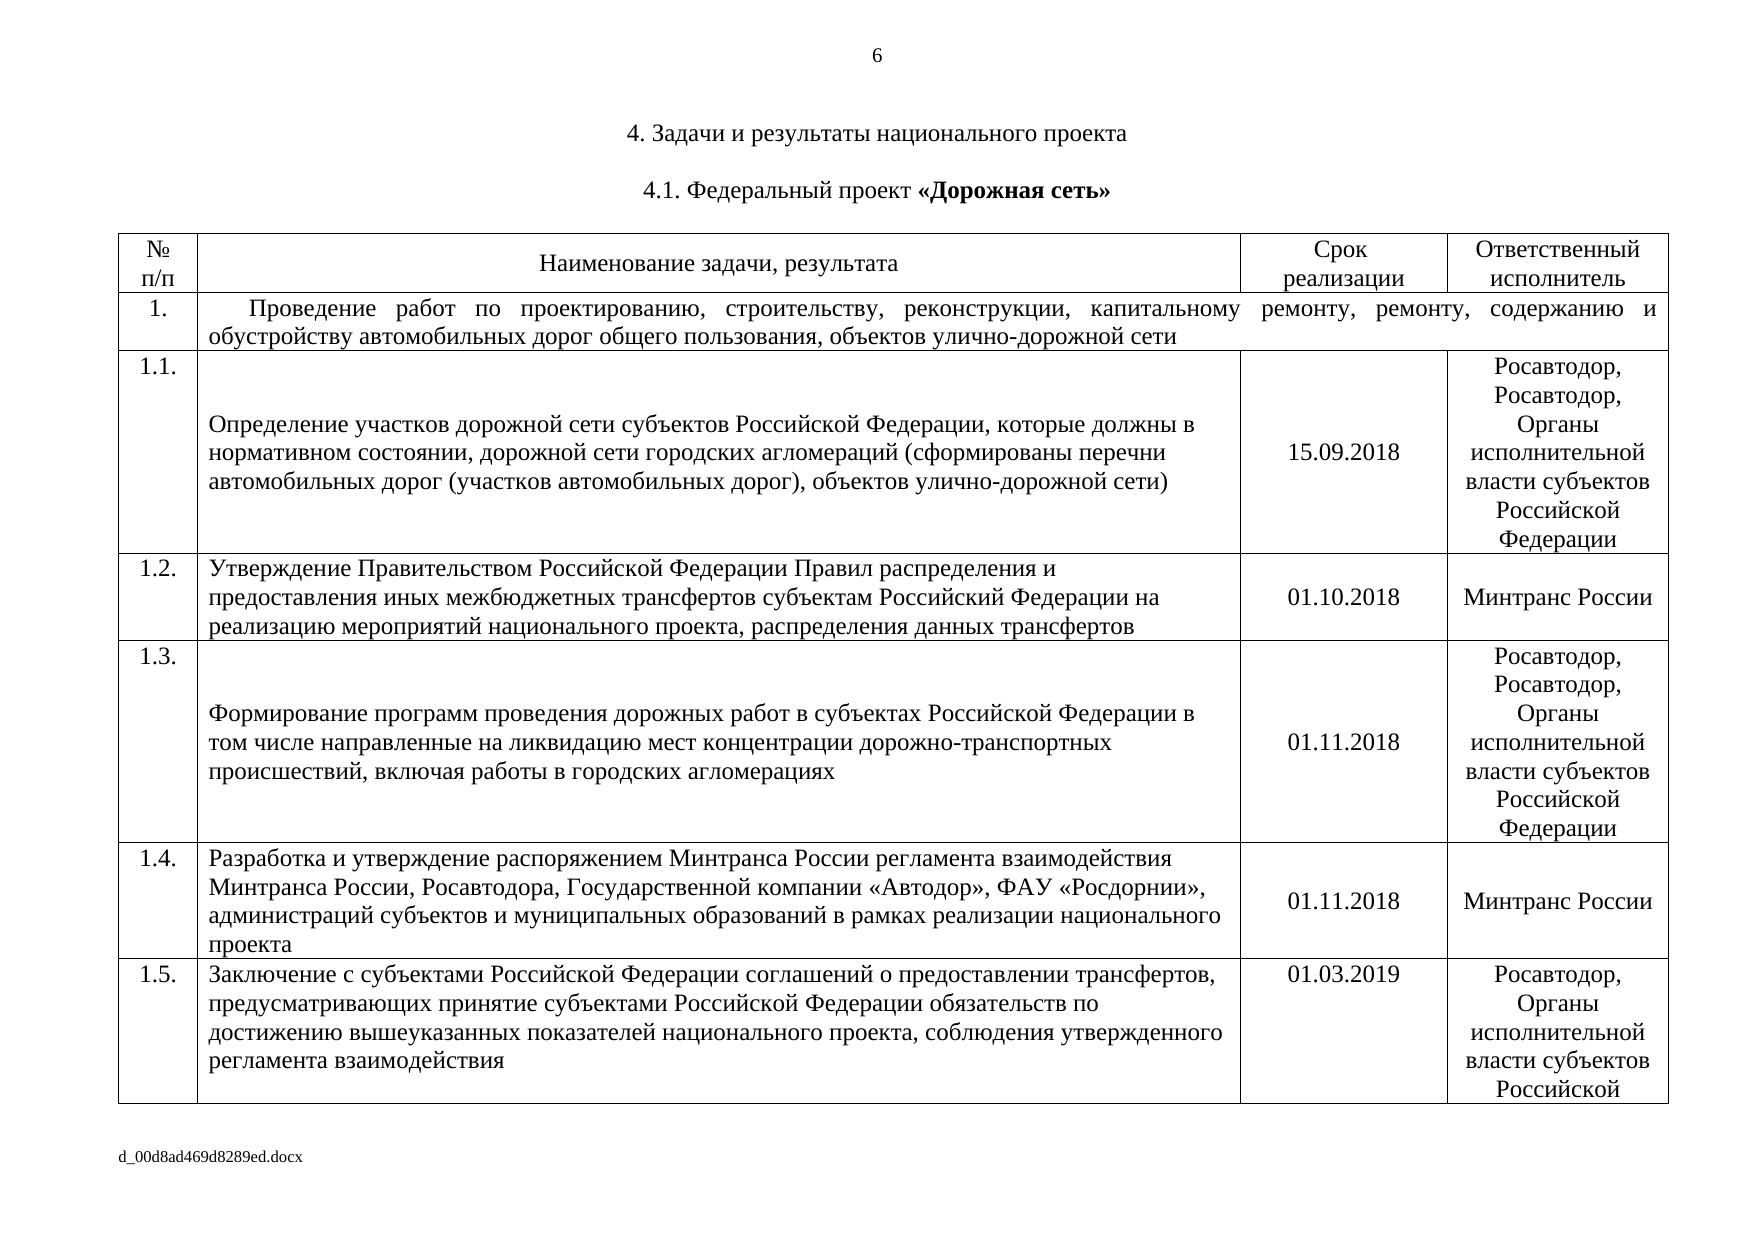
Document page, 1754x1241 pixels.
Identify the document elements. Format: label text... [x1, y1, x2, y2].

table_cell Формирование программ проведения дорожных работ в субъектах Российской Федерации в том числе направленные на ликвидацию мест концентрации дорожно-транспортных происшествий, включая работы в городских агломерациях [198, 641, 1240, 842]
table_cell 01.11.2018 [1241, 641, 1447, 842]
table_cell Утверждение Правительством Российской Федерации Правил распределения и предоставления иных межбюджетных трансфертов субъектам Российский Федерации на реализацию мероприятий национального проекта, распределения данных трансфертов [198, 554, 1240, 640]
table_cell Минтранс России [1448, 554, 1668, 640]
table_header Срок реализации [1241, 234, 1447, 292]
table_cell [198, 959, 1240, 1103]
table_cell Разработка и утверждение распоряжением Минтранса России регламента взаимодействия Минтранса России, Росавтодора, Государственной компании «Автодор», ФАУ «Росдорнии», администраций субъектов и муниципальных образований в рамках реализации национального проекта [198, 843, 1240, 958]
table_cell 01.03.2019 [1241, 959, 1447, 1103]
table_cell 15.09.2018 [1241, 351, 1447, 552]
table_cell 01.11.2018 [1241, 843, 1447, 958]
table_cell 1.3. [119, 641, 197, 842]
table_cell Определение участков дорожной сети субъектов Российской Федерации, которые должны в нормативном состоянии, дорожной сети городских агломераций (сформированы перечни автомобильных дорог (участков автомобильных дорог), объектов улично-дорожной сети) [198, 351, 1240, 552]
table_cell 1.2. [119, 554, 197, 640]
text 4. Задачи и результаты национального проекта [118, 118, 1636, 147]
table_cell Росавтодор, Росавтодор, Органы исполнительной власти субъектов Российской Федерации [1448, 641, 1668, 842]
table_cell Росавтодор, Росавтодор, Органы исполнительной власти субъектов Российской Федерации [1448, 351, 1668, 552]
table_header № п/п [119, 234, 197, 292]
table_cell 1. [119, 293, 197, 350]
table_cell 1.5. [119, 959, 197, 1103]
text 4.1. Федеральный проект «Дорожная сеть» [118, 176, 1636, 204]
table_header Ответственный исполнитель [1448, 234, 1668, 292]
table_cell 01.10.2018 [1241, 554, 1447, 640]
table_header Наименование задачи, результата [198, 234, 1240, 292]
table_cell 1.4. [119, 843, 197, 958]
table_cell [1448, 959, 1668, 1103]
table_cell Минтранс России [1448, 843, 1668, 958]
table_cell 1.1. [119, 351, 197, 552]
table_cell Проведение работ по проектированию, строительству, реконструкции, капитальному ремонту, ремонту, содержанию и обустройству автомобильных дорог общего пользования, объектов улично-дорожной сети [198, 293, 1668, 350]
